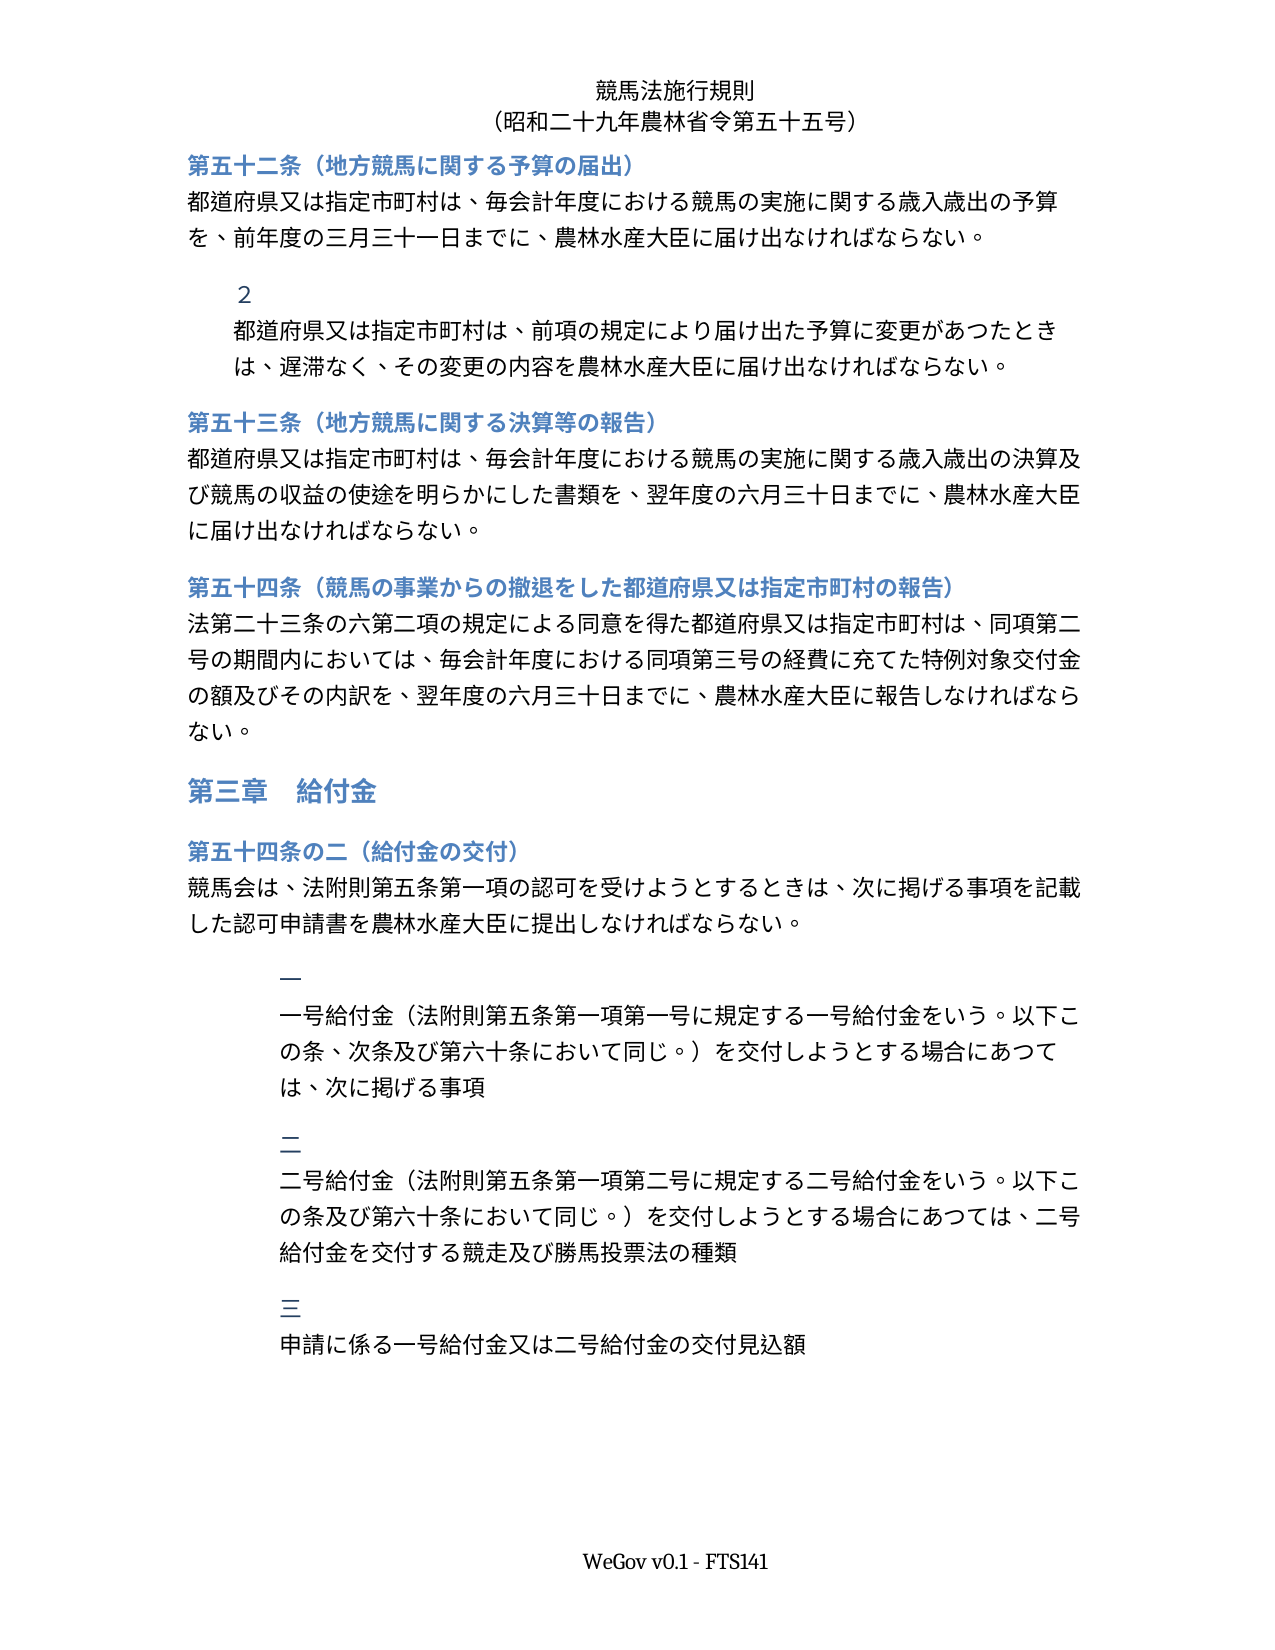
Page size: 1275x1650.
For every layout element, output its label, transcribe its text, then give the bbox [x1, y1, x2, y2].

subtitle 第五十三条（地方競馬に関する決算等の報告） [187, 407, 1087, 438]
subtitle 二 [279, 1129, 1087, 1160]
text 競馬会は、法附則第五条第一項の認可を受けようとするときは、次に掲げる事項を記載した認可申請書を農林水産大臣に提出しなければならない。 [187, 872, 1087, 939]
subtitle 第五十四条の二（給付金の交付） [187, 836, 1087, 867]
subtitle 三 [279, 1293, 1087, 1325]
subtitle 第五十四条（競馬の事業からの撤退をした都道府県又は指定市町村の報告） [187, 572, 1087, 603]
text 都道府県又は指定市町村は、毎会計年度における競馬の実施に関する歳入歳出の決算及び競馬の収益の使途を明らかにした書類を、翌年度の六月三十日までに、農林水産大臣に届け出なければならない。 [187, 443, 1087, 546]
subtitle 第五十二条（地方競馬に関する予算の届出） [187, 150, 1087, 181]
text 一号給付金（法附則第五条第一項第一号に規定する一号給付金をいう。以下この条、次条及び第六十条において同じ。）を交付しようとする場合にあつては、次に掲げる事項 [279, 1000, 1087, 1103]
subtitle 第三章 給付金 [187, 772, 1087, 809]
text 二号給付金（法附則第五条第一項第二号に規定する二号給付金をいう。以下この条及び第六十条において同じ。）を交付しようとする場合にあつては、二号給付金を交付する競走及び勝馬投票法の種類 [279, 1165, 1087, 1268]
subtitle 一 [279, 964, 1087, 996]
text 都道府県又は指定市町村は、前項の規定により届け出た予算に変更があつたときは、遅滞なく、その変更の内容を農林水産大臣に届け出なければならない。 [233, 314, 1087, 382]
text 都道府県又は指定市町村は、毎会計年度における競馬の実施に関する歳入歳出の予算を、前年度の三月三十一日までに、農林水産大臣に届け出なければならない。 [187, 186, 1087, 253]
text 申請に係る一号給付金又は二号給付金の交付見込額 [279, 1329, 1087, 1361]
text 法第二十三条の六第二項の規定による同意を得た都道府県又は指定市町村は、同項第二号の期間内においては、毎会計年度における同項第三号の経費に充てた特例対象交付金の額及びその内訳を、翌年度の六月三十日までに、農林水産大臣に報告しなければならない。 [187, 608, 1087, 747]
subtitle ２ [233, 279, 1087, 310]
